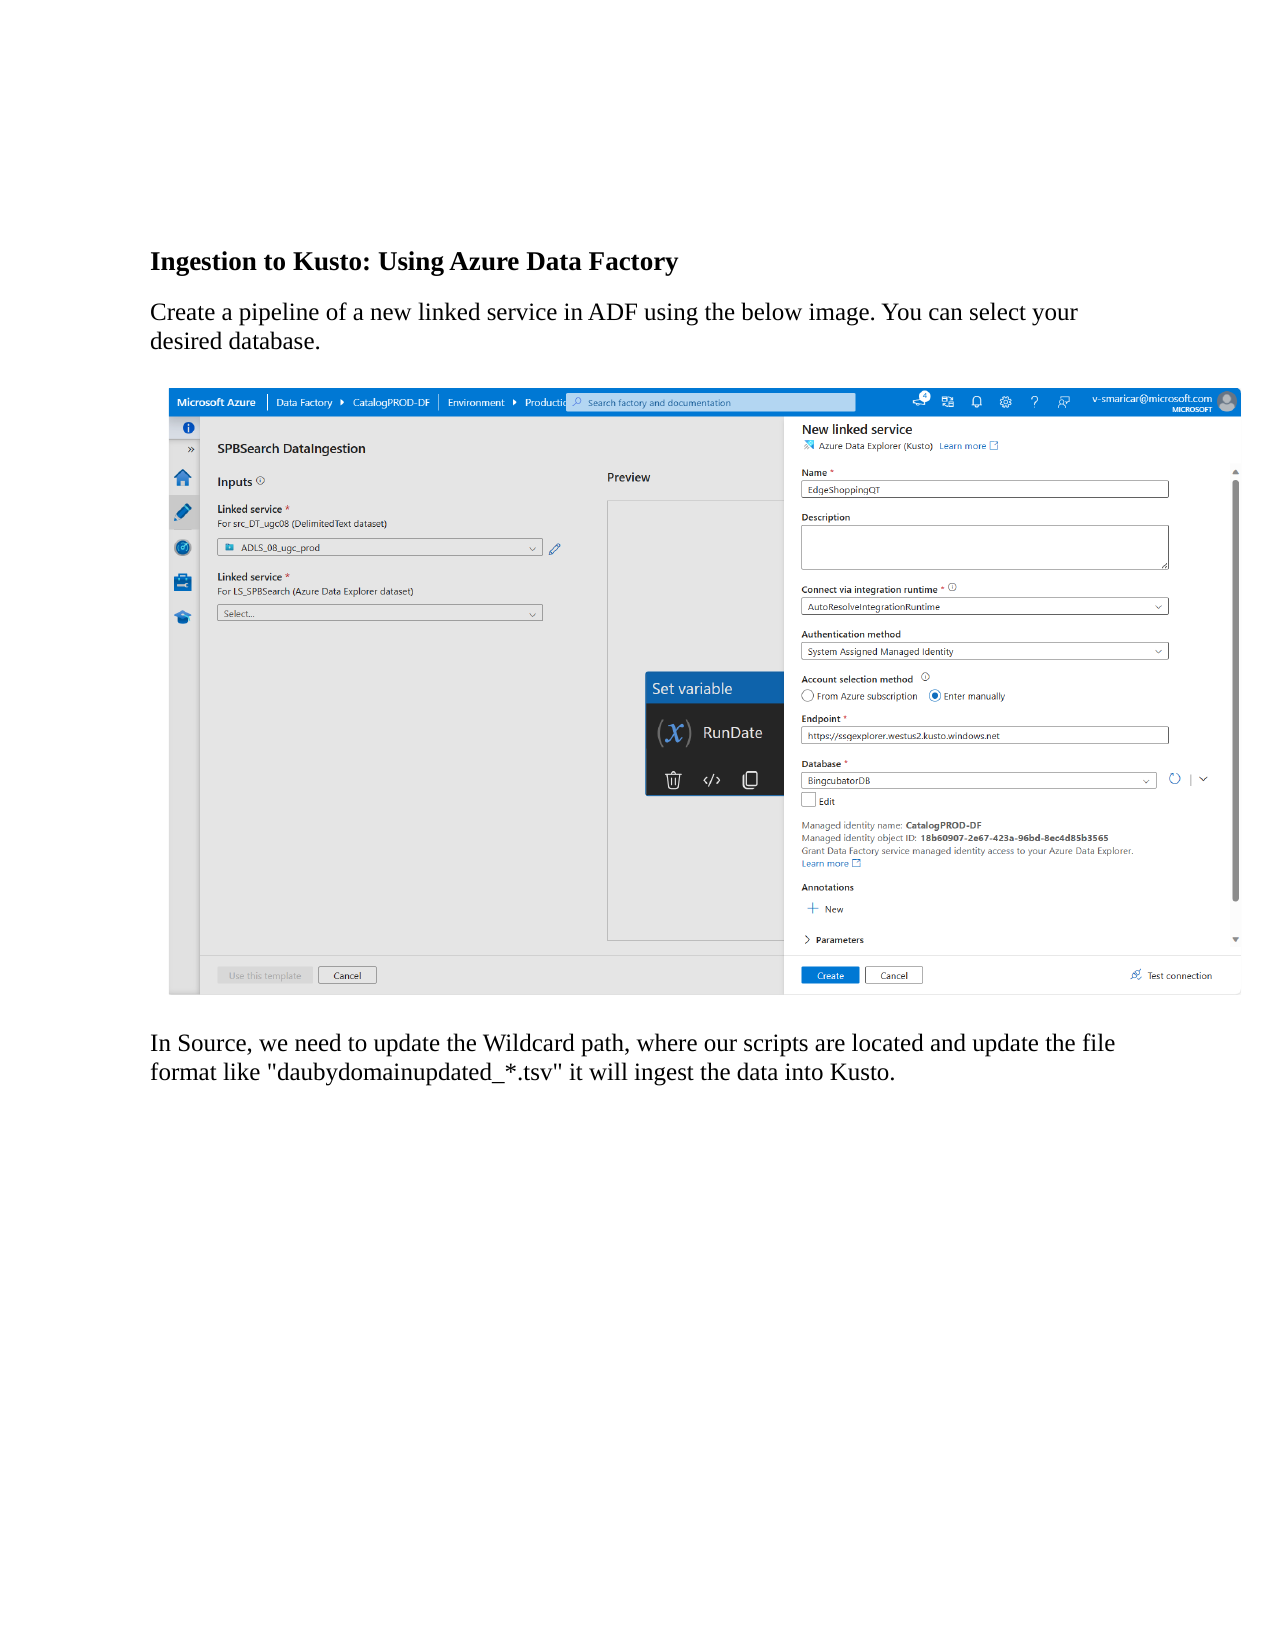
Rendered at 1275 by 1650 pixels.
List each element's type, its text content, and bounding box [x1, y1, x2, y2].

text Create a pipeline of a new linked service in ADF using the below image. You can select your desired database. [150, 297, 1125, 389]
text In Source, we need to update the Wildcard path, where our scripts are located and update the file format like "daubydomainupdated_*.tsv" it will ingest the data into Kusto. [902, 1028, 1125, 1086]
text Ingestion to Kusto: Using Azure Data Factory [150, 245, 1125, 276]
